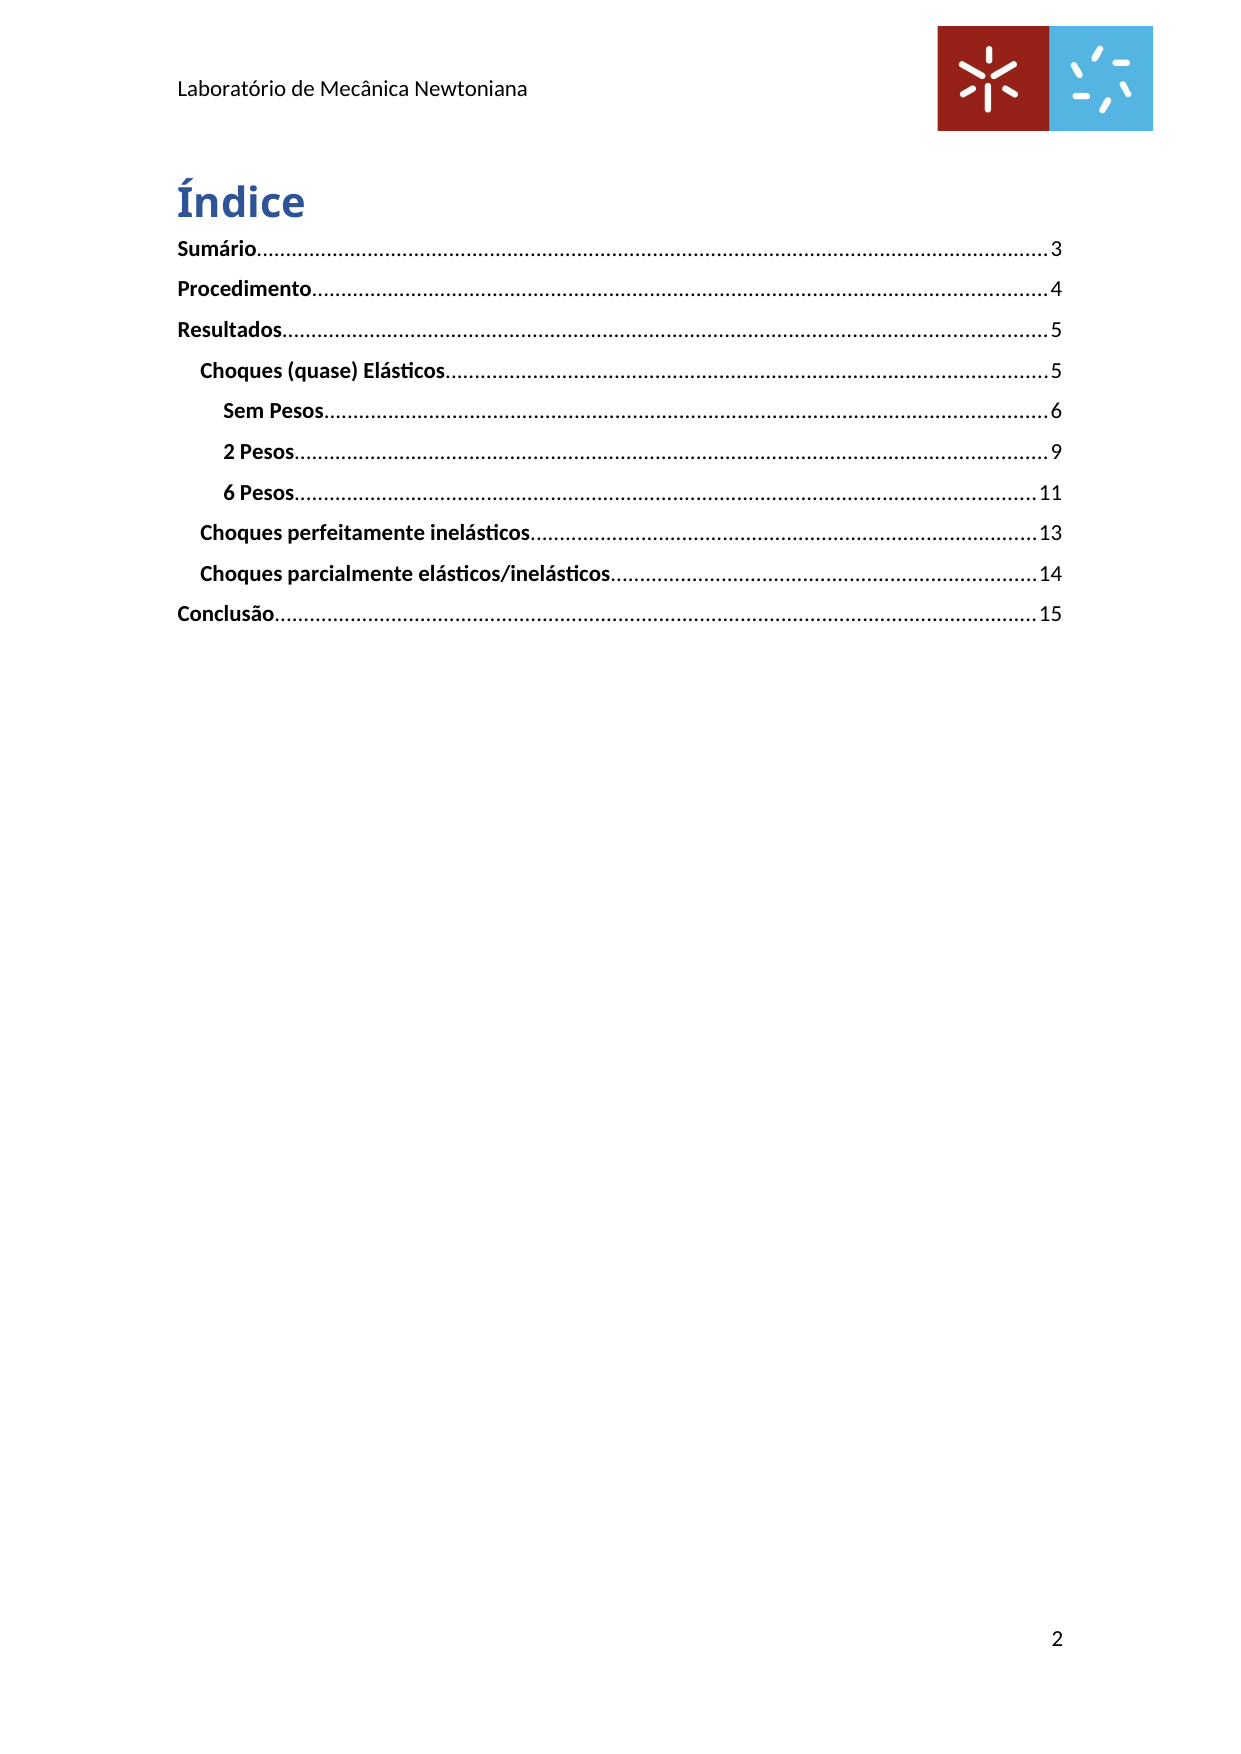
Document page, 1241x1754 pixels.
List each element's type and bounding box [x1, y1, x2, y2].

picture [937, 26, 1154, 131]
